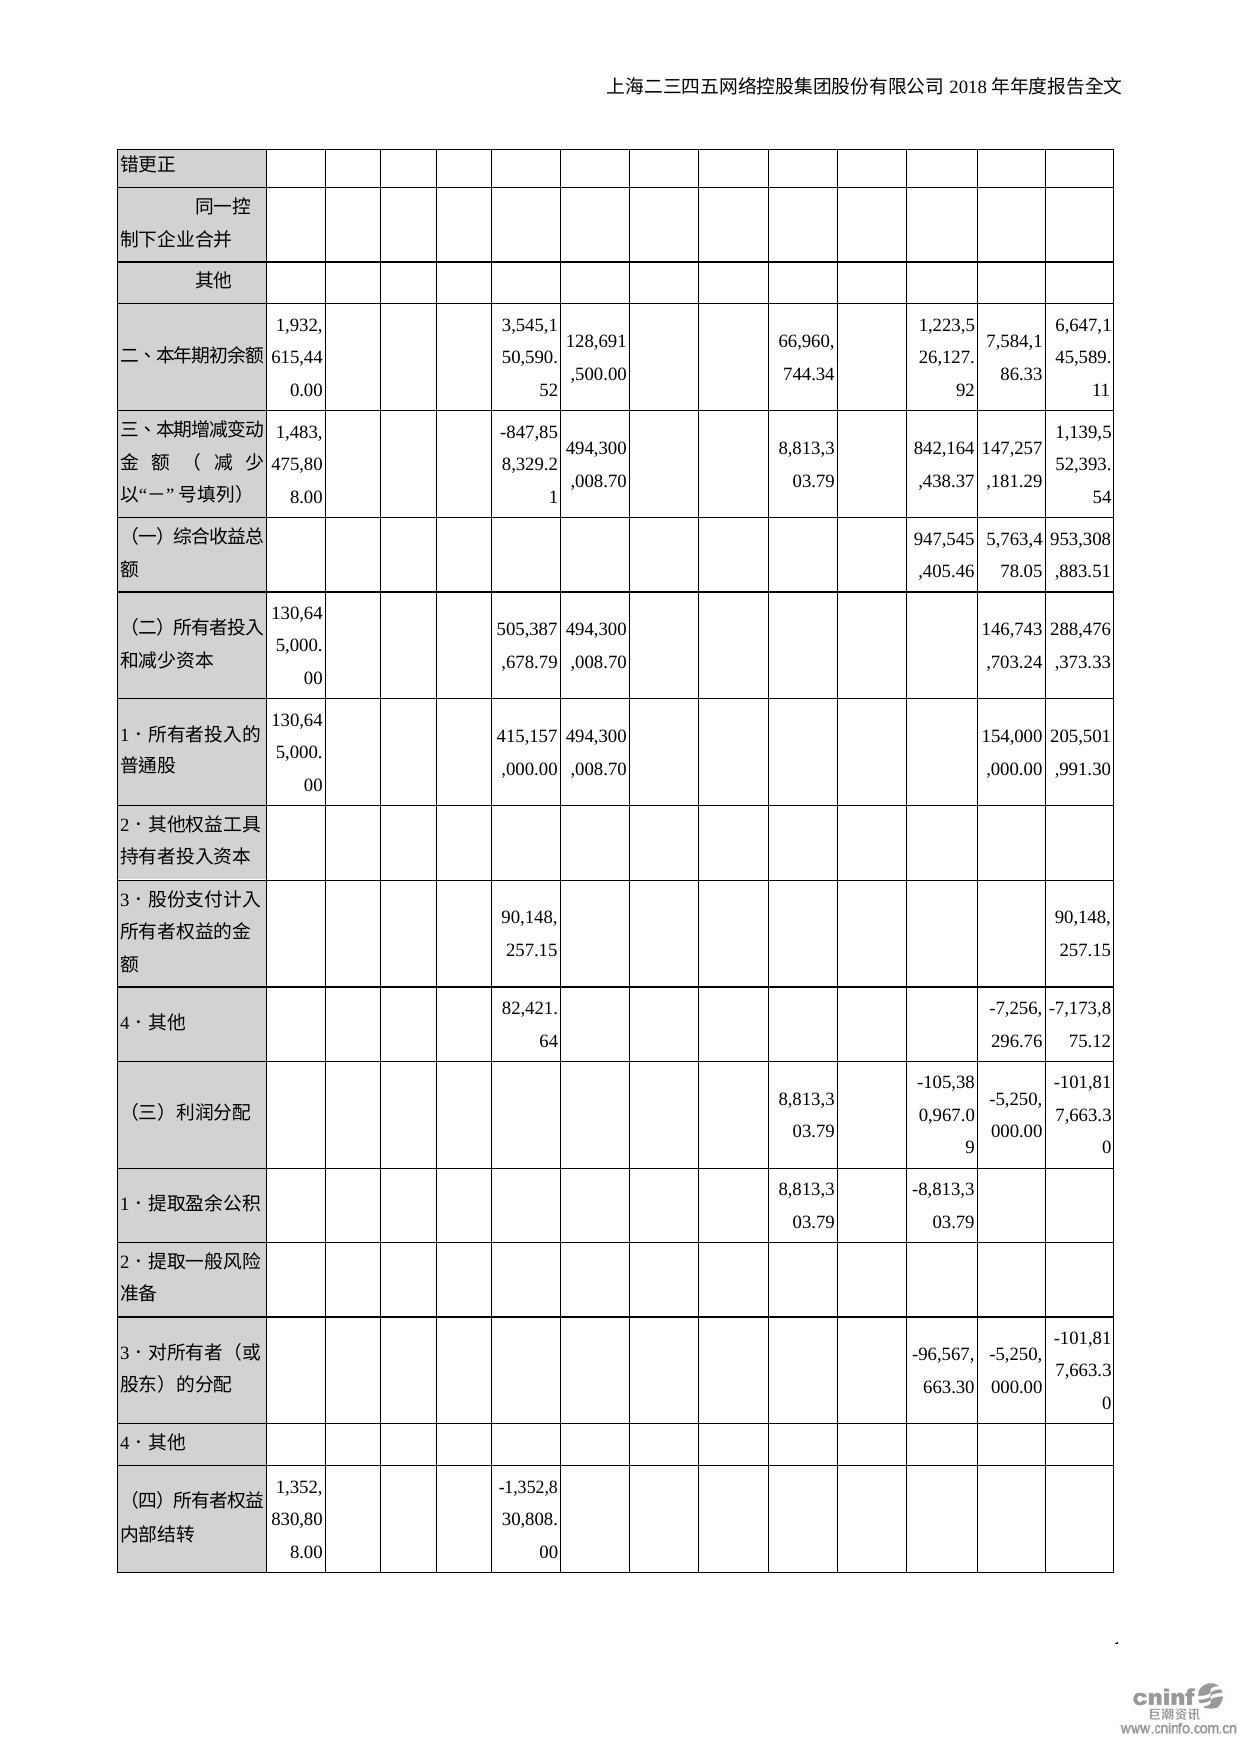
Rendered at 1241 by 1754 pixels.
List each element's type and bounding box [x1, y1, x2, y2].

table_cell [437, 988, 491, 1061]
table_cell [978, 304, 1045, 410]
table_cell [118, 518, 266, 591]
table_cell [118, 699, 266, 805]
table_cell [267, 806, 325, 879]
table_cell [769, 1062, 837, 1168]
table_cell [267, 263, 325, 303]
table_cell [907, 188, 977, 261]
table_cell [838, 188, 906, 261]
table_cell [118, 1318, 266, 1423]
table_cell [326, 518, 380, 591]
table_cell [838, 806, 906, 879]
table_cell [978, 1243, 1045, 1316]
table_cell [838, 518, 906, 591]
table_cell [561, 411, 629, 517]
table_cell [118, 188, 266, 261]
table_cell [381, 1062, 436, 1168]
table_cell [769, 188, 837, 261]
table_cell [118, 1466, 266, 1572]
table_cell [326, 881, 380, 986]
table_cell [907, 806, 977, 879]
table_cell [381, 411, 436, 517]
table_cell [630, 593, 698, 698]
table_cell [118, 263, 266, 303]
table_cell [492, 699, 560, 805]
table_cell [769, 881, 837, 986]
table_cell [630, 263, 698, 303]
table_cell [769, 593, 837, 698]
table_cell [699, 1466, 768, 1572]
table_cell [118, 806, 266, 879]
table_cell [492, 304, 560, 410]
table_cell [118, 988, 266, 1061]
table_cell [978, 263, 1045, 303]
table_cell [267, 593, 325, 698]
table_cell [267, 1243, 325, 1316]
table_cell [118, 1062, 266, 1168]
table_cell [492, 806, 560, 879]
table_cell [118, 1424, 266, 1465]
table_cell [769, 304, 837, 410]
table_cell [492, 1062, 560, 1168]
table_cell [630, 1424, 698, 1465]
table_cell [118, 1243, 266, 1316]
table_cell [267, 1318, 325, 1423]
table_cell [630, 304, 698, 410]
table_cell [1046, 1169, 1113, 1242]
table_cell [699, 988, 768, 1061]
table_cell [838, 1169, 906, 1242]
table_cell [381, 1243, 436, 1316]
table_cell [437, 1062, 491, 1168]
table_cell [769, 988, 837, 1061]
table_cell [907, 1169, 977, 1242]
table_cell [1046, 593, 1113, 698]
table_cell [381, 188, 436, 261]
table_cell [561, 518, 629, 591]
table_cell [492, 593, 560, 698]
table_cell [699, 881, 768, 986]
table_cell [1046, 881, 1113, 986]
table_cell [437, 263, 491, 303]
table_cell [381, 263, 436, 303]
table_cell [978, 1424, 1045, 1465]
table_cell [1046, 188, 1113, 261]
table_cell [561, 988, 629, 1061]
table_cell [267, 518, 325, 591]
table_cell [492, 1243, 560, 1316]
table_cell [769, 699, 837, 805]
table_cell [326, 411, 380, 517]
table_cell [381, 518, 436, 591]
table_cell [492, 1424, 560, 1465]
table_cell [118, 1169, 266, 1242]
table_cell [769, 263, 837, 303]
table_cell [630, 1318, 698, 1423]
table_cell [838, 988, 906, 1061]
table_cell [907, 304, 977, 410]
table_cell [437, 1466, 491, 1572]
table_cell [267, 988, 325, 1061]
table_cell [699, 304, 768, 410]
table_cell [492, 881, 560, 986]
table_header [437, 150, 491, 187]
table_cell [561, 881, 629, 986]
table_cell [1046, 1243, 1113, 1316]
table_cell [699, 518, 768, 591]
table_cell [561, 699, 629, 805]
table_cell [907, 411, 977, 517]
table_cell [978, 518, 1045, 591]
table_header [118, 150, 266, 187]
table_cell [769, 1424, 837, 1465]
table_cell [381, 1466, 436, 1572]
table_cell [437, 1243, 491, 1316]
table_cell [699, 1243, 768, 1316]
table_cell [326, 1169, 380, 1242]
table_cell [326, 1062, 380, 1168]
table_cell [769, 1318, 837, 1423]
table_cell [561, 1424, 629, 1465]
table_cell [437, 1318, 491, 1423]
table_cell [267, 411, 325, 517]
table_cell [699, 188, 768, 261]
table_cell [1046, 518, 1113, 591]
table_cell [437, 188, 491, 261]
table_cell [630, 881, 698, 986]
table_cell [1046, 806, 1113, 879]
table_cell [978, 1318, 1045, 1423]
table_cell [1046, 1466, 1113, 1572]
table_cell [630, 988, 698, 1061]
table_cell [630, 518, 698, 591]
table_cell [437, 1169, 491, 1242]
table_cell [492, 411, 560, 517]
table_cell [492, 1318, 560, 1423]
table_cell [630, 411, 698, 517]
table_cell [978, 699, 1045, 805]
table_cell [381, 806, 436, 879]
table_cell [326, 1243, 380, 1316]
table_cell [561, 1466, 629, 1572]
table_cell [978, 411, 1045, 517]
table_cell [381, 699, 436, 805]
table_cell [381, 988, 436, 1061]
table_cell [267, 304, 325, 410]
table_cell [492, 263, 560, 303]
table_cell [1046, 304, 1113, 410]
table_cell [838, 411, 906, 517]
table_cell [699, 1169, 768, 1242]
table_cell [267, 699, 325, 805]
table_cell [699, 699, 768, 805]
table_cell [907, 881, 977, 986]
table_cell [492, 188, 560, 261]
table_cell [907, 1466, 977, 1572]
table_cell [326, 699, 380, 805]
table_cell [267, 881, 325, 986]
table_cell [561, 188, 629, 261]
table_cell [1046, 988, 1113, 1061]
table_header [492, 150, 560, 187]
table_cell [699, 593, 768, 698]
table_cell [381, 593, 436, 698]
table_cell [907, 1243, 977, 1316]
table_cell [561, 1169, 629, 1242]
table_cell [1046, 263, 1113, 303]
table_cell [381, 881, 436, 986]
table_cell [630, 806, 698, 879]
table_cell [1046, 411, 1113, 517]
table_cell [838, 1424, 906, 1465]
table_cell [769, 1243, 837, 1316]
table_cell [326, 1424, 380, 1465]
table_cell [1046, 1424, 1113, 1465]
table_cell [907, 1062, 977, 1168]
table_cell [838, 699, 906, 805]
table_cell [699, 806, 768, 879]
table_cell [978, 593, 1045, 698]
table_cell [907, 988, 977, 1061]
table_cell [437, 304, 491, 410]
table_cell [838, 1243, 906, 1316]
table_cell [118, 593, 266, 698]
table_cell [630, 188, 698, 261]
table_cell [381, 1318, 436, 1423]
picture [1115, 1680, 1240, 1737]
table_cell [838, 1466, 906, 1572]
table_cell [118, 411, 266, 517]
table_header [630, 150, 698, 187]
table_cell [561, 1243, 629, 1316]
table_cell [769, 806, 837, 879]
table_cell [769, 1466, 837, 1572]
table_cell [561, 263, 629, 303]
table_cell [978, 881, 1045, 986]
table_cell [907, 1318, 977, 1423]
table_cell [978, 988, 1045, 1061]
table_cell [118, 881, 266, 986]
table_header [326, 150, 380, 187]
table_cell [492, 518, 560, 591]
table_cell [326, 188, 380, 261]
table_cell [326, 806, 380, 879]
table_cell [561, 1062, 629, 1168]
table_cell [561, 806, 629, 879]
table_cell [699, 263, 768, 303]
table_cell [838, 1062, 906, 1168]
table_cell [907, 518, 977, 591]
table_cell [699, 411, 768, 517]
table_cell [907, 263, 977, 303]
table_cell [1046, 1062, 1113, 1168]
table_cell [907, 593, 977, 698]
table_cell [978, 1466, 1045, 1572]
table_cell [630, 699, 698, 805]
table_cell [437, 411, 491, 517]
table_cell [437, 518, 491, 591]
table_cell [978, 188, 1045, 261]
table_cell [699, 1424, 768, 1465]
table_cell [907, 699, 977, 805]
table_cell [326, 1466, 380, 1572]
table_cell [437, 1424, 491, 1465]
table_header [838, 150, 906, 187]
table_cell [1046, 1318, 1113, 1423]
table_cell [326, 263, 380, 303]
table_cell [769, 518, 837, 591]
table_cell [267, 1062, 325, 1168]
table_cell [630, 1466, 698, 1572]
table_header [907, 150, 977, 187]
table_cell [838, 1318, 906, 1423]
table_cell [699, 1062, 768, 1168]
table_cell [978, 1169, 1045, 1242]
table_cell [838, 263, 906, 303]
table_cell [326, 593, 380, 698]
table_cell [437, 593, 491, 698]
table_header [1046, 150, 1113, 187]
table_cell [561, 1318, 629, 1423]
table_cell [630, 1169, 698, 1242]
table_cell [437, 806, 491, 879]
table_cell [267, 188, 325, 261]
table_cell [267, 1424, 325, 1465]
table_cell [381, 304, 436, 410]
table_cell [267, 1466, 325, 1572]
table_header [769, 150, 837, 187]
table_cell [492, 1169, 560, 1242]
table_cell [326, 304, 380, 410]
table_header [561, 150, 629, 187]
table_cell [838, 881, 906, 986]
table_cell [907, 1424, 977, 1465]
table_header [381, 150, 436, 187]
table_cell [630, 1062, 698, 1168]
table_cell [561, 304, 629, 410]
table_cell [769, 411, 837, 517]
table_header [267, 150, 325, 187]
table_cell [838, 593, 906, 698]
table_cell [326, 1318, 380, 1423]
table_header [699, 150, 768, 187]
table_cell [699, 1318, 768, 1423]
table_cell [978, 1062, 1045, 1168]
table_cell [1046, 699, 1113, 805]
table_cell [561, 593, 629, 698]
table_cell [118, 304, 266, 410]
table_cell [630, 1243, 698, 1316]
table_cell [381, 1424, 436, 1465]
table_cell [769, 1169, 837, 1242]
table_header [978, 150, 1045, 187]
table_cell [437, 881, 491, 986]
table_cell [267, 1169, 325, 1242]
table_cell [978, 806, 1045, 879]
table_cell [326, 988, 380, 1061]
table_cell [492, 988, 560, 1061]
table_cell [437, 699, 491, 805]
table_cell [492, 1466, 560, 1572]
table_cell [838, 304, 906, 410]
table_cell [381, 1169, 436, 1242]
